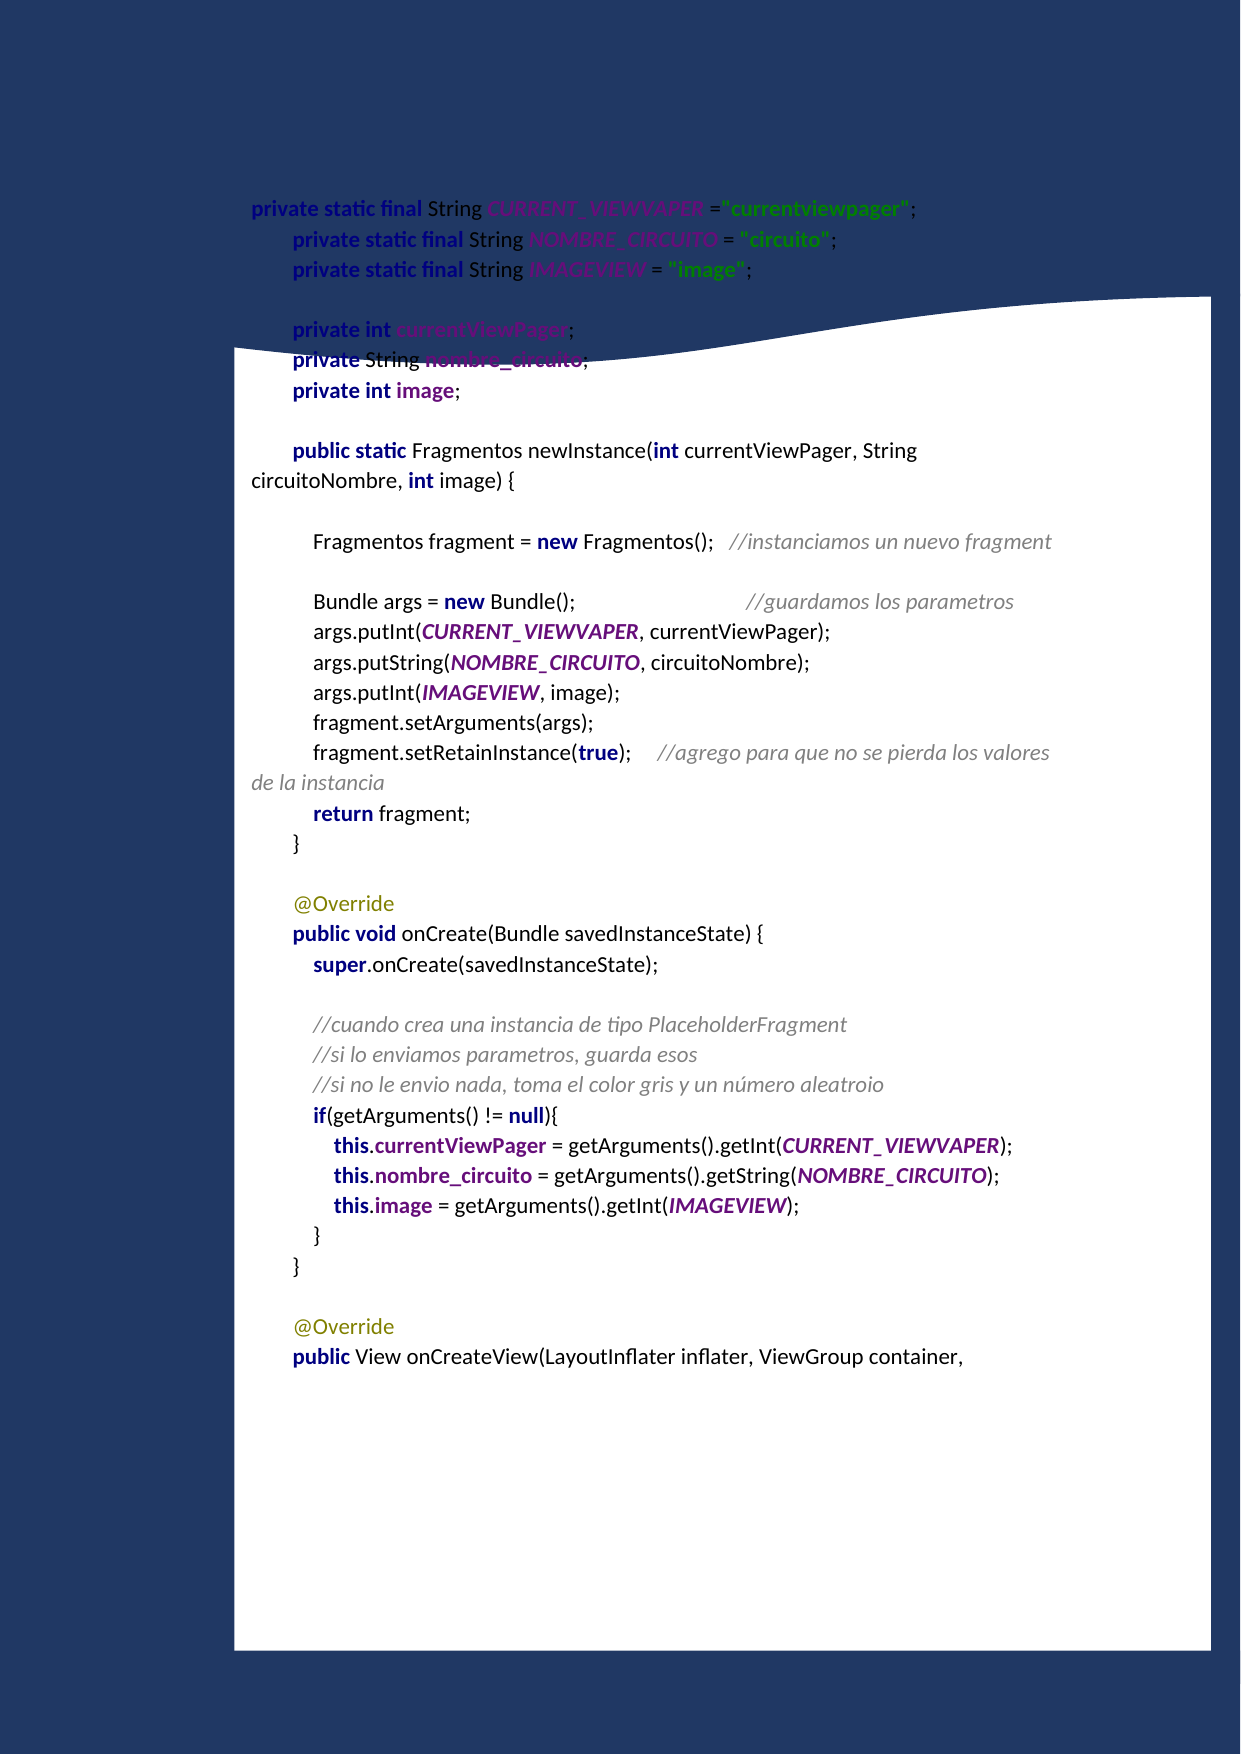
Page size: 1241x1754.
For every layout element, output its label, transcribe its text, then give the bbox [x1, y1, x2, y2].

text private static final String CURRENT_VIEWVAPER ="currentviewpager"; private static final String NOMBRE_CIRCUITO = "circuito"; private static final String IMAGEVIEW = "image"; private int currentViewPager; private String nombre_circuito; private int image; public static Fragmentos newInstance(int currentViewPager, String circuitoNombre, int image) { Fragmentos fragment = new Fragmentos(); //instanciamos un nuevo fragment Bundle args = new Bundle(); //guardamos los parametros args.putInt(CURRENT_VIEWVAPER, currentViewPager); args.putString(NOMBRE_CIRCUITO, circuitoNombre); args.putInt(IMAGEVIEW, image); fragment.setArguments(args); fragment.setRetainInstance(true); //agrego para que no se pierda los valores de la instancia return fragment; } @Override public void onCreate(Bundle savedInstanceState) { super.onCreate(savedInstanceState); //cuando crea una instancia de tipo PlaceholderFragment //si lo enviamos parametros, guarda esos //si no le envio nada, toma el color gris y un número aleatroio if(getArguments() != null){ this.currentViewPager = getArguments().getInt(CURRENT_VIEWVAPER); this.nombre_circuito = getArguments().getString(NOMBRE_CIRCUITO); this.image = getArguments().getInt(IMAGEVIEW); } } @Override public View onCreateView(LayoutInflater inflater, ViewGroup container, [251, 194, 1063, 1401]
